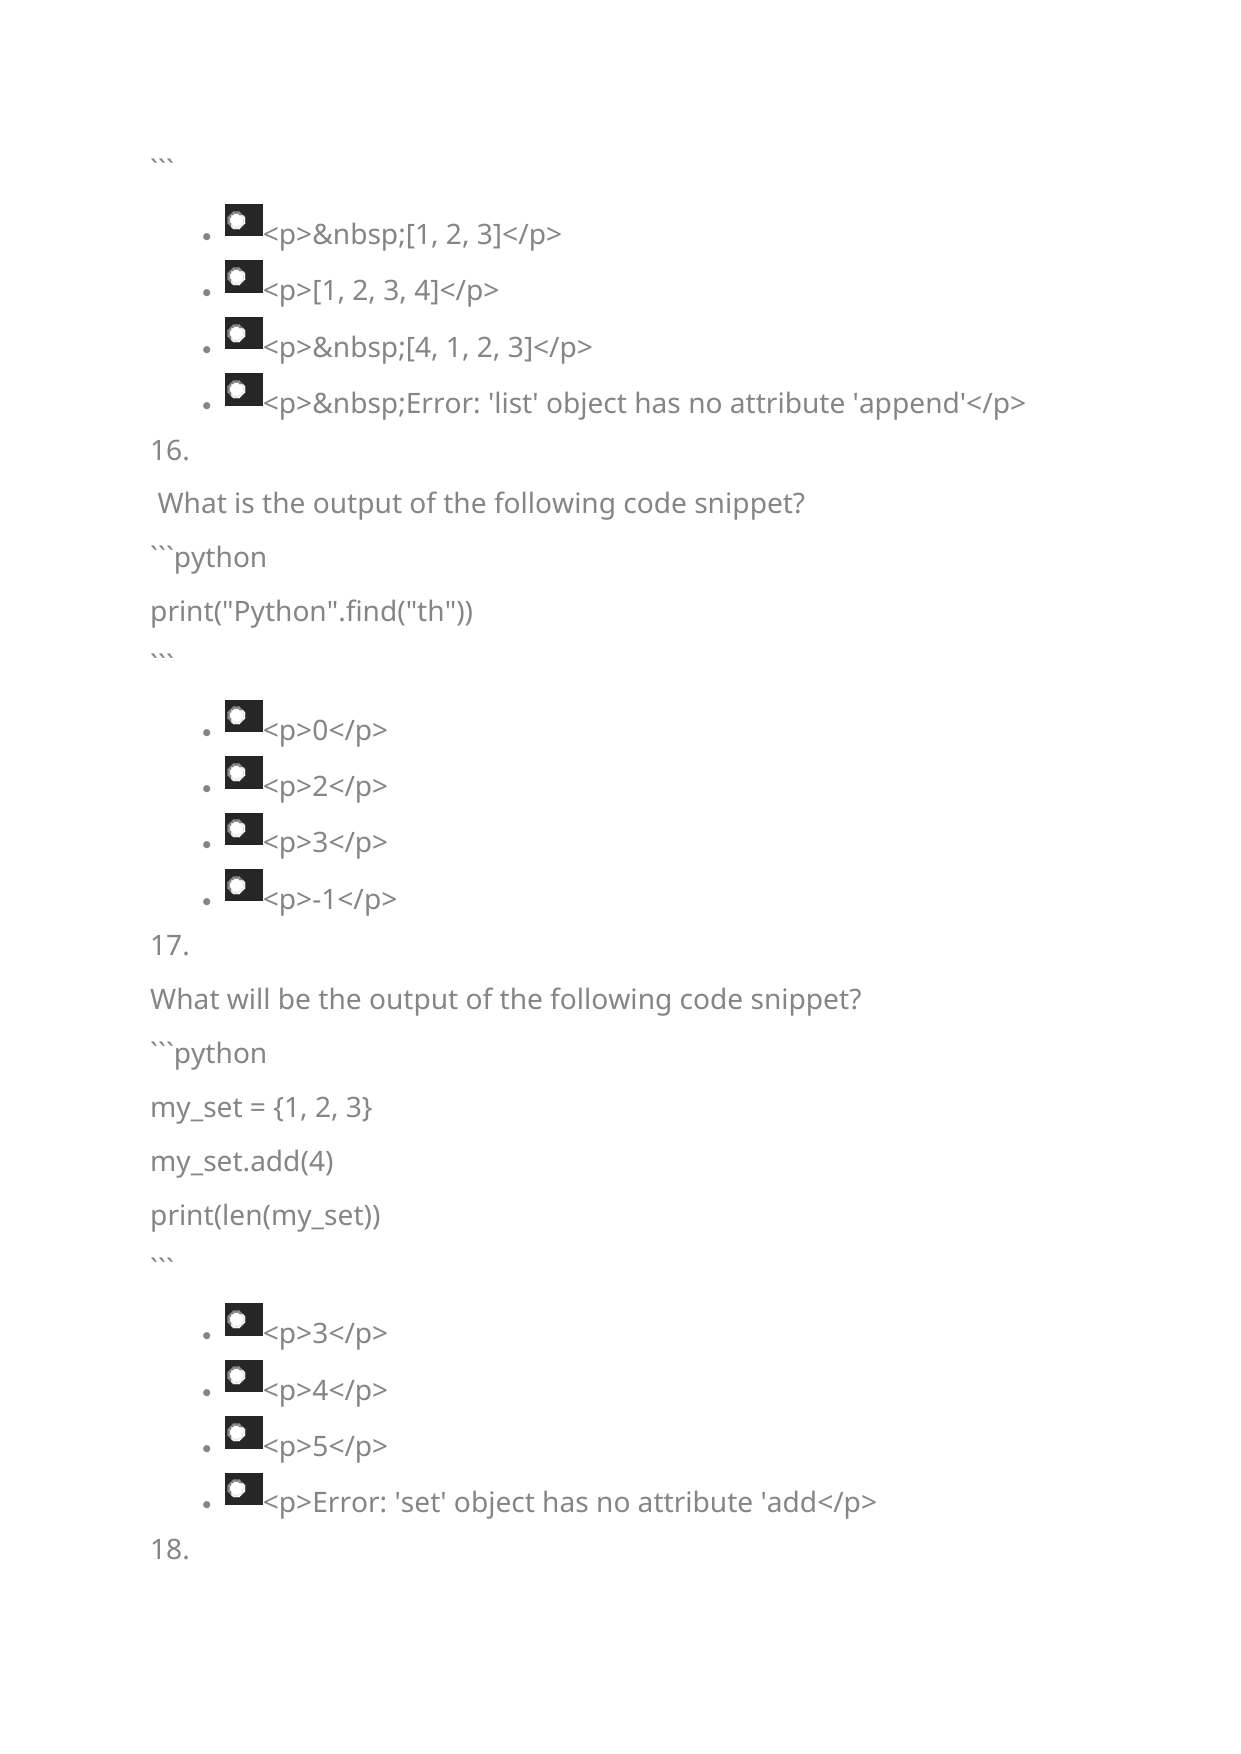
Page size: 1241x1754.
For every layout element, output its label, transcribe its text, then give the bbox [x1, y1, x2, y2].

text print("Python".find("th")) [150, 592, 1090, 630]
list <p>2</p> [203, 756, 1090, 805]
list <p>3</p> [203, 1303, 1090, 1352]
text my_set = {1, 2, 3} [150, 1087, 1090, 1126]
text ```python [150, 538, 1090, 576]
list <p>Error: 'set' object has no attribute 'add</p> [203, 1472, 1090, 1521]
text my_set.add(4) [150, 1141, 1090, 1179]
text ``` [150, 1249, 1090, 1287]
list <p>5</p> [203, 1416, 1090, 1465]
list <p>[1, 2, 3, 4]</p> [203, 260, 1090, 309]
list <p>4</p> [203, 1359, 1090, 1408]
text What is the output of the following code snippet? [150, 484, 1090, 522]
list <p>&nbsp;[4, 1, 2, 3]</p> [203, 317, 1090, 366]
list <p>&nbsp;Error: 'list' object has no attribute 'append'</p> [203, 373, 1090, 422]
text ```python [150, 1033, 1090, 1072]
text What will be the output of the following code snippet? [150, 979, 1090, 1018]
text 18. [150, 1529, 1090, 1567]
list <p>3</p> [203, 812, 1090, 861]
text 17. [150, 925, 1090, 964]
text ``` [150, 150, 1090, 188]
list <p>-1</p> [203, 869, 1090, 918]
text 16. [150, 430, 1090, 468]
list <p>&nbsp;[1, 2, 3]</p> [203, 204, 1090, 253]
list <p>0</p> [203, 699, 1090, 748]
text print(len(my_set)) [150, 1195, 1090, 1233]
text ``` [150, 646, 1090, 684]
